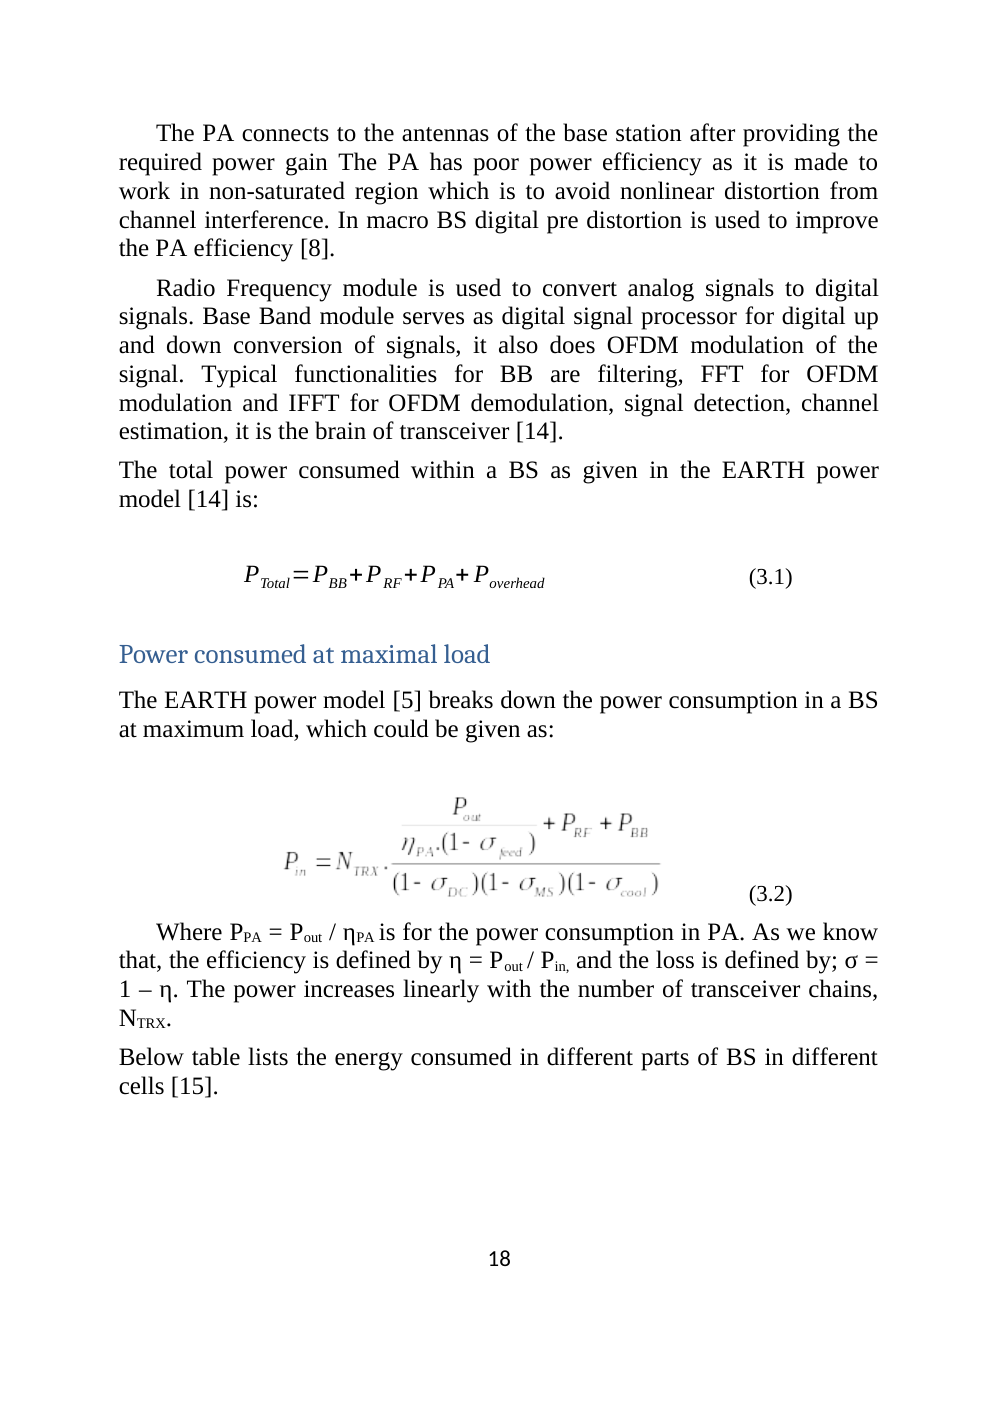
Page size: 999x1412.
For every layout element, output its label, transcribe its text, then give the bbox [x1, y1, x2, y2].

text Radio Frequency module is used to convert analog signals to digital signals. Base Band module serves as digital signal processor for digital up and down conversion of signals, it also does OFDM modulation of the signal. Typical functionalities for BB are filtering, FFT for OFDM modulation and IFFT for OFDM demodulation, signal detection, channel estimation, it is the brain of transceiver. [118, 273, 879, 445]
subtitle Power consumed at maximal load [118, 639, 879, 670]
text The EARTH power model breaks down the power consumption in a BS at maximum load, which could be given as: [118, 685, 879, 742]
text (3.2) [193, 792, 879, 906]
text Where PPA = Pout / ηPA is for the power consumption in PA. As we know that, the efficiency is defined by η = Pout / Pin, and the loss is defined by; σ = 1 – η. The power increases linearly with the number of transceiver chains, NTRX. [118, 917, 879, 1032]
text The total power consumed within a BS as given in the EARTH power model is: [118, 456, 879, 513]
text The PA connects to the antennas of the base station after providing the required power gain The PA has poor power efficiency as it is made to work in non-saturated region which is to avoid nonlinear distortion from channel interference. In macro BS digital pre distortion is used to improve the PA efficiency. [118, 118, 879, 262]
text (3.1) [118, 560, 879, 592]
text Below table lists the energy consumed in different parts of BS in different cells. [118, 1042, 879, 1100]
